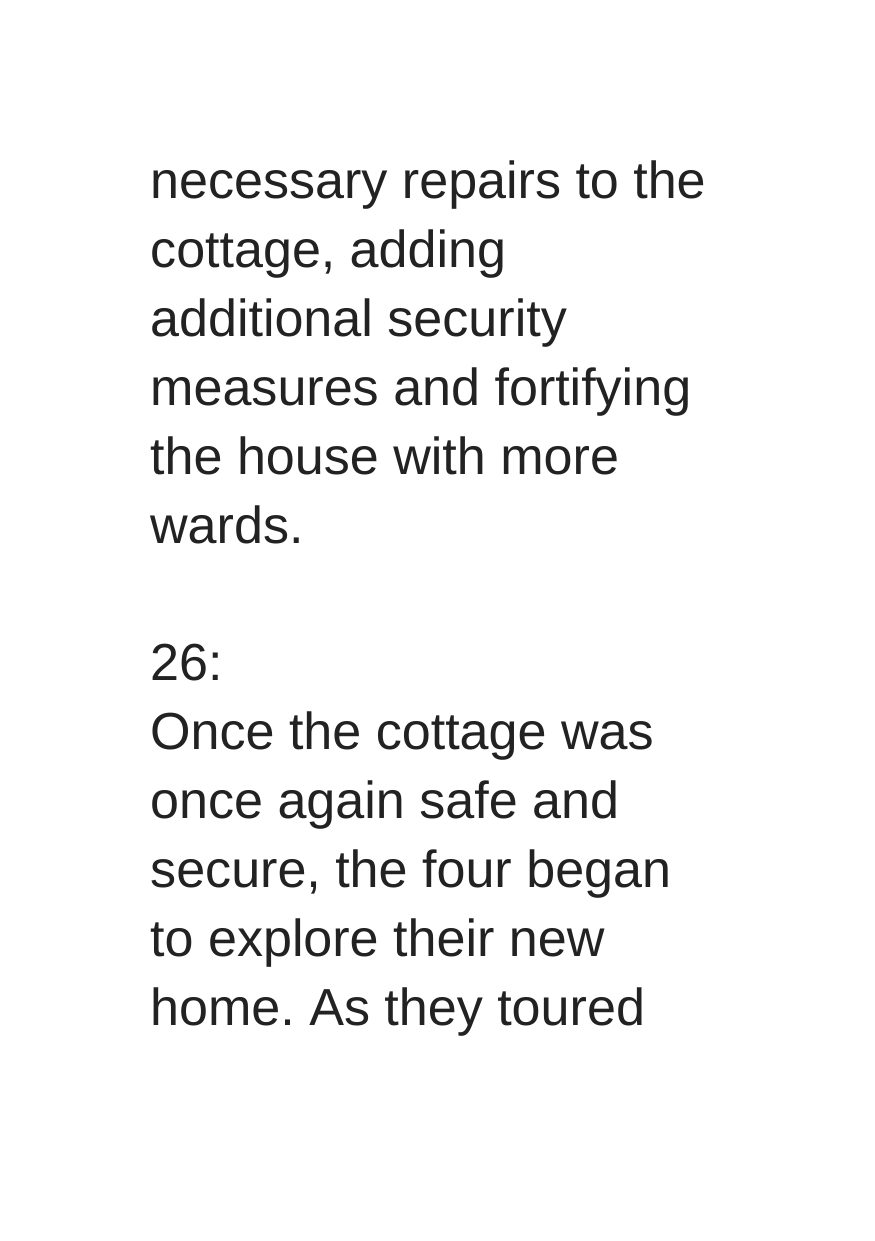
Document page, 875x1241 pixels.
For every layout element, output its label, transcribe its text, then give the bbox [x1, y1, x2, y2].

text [150, 150, 724, 554]
text 26: [150, 632, 724, 692]
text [150, 701, 724, 1036]
